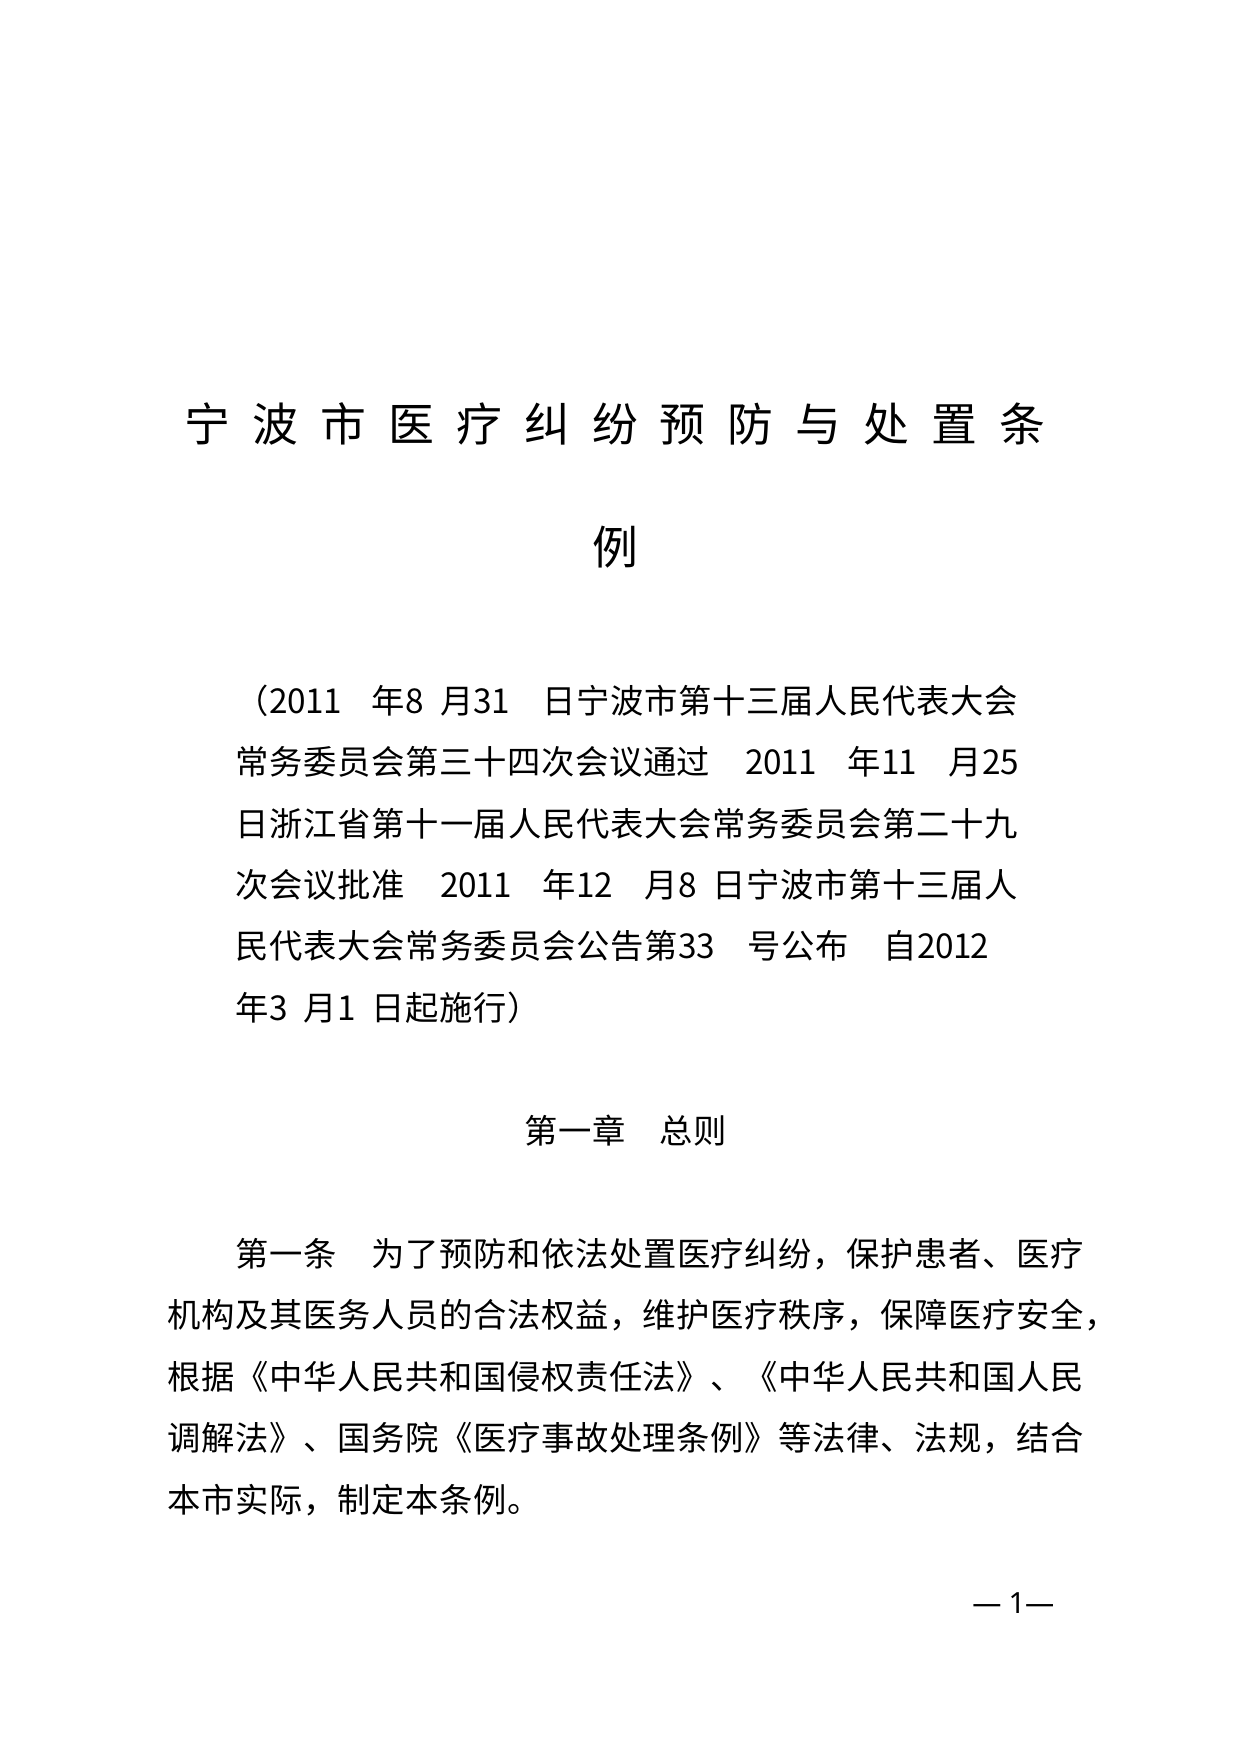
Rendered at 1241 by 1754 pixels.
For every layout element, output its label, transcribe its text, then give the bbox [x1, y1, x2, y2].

text 第一章 总则 [168, 1098, 1084, 1159]
text 第一条 为了预防和依法处置医疗纠纷，保护患者、医疗机构及其医务人员的合法权益，维护医疗秩序，保障医疗安全，根据《中华人民共和国侵权责任法》、《中华人民共和国人民调解法》、国务院《医疗事故处理条例》等法律、法规，结合本市实际，制定本条例。 [168, 1221, 1084, 1528]
text 宁波市医疗纠纷预防与处置条例 [168, 361, 1084, 606]
text （2011年8月31日宁波市第十三届人民代表大会常务委员会第三十四次会议通过 2011年11月25日浙江省第十一届人民代表大会常务委员会第二十九次会议批准 2011年12月8日宁波市第十三届人民代表大会常务委员会公告第33号公布 自2012年3月1日起施行） [233, 668, 1019, 1037]
